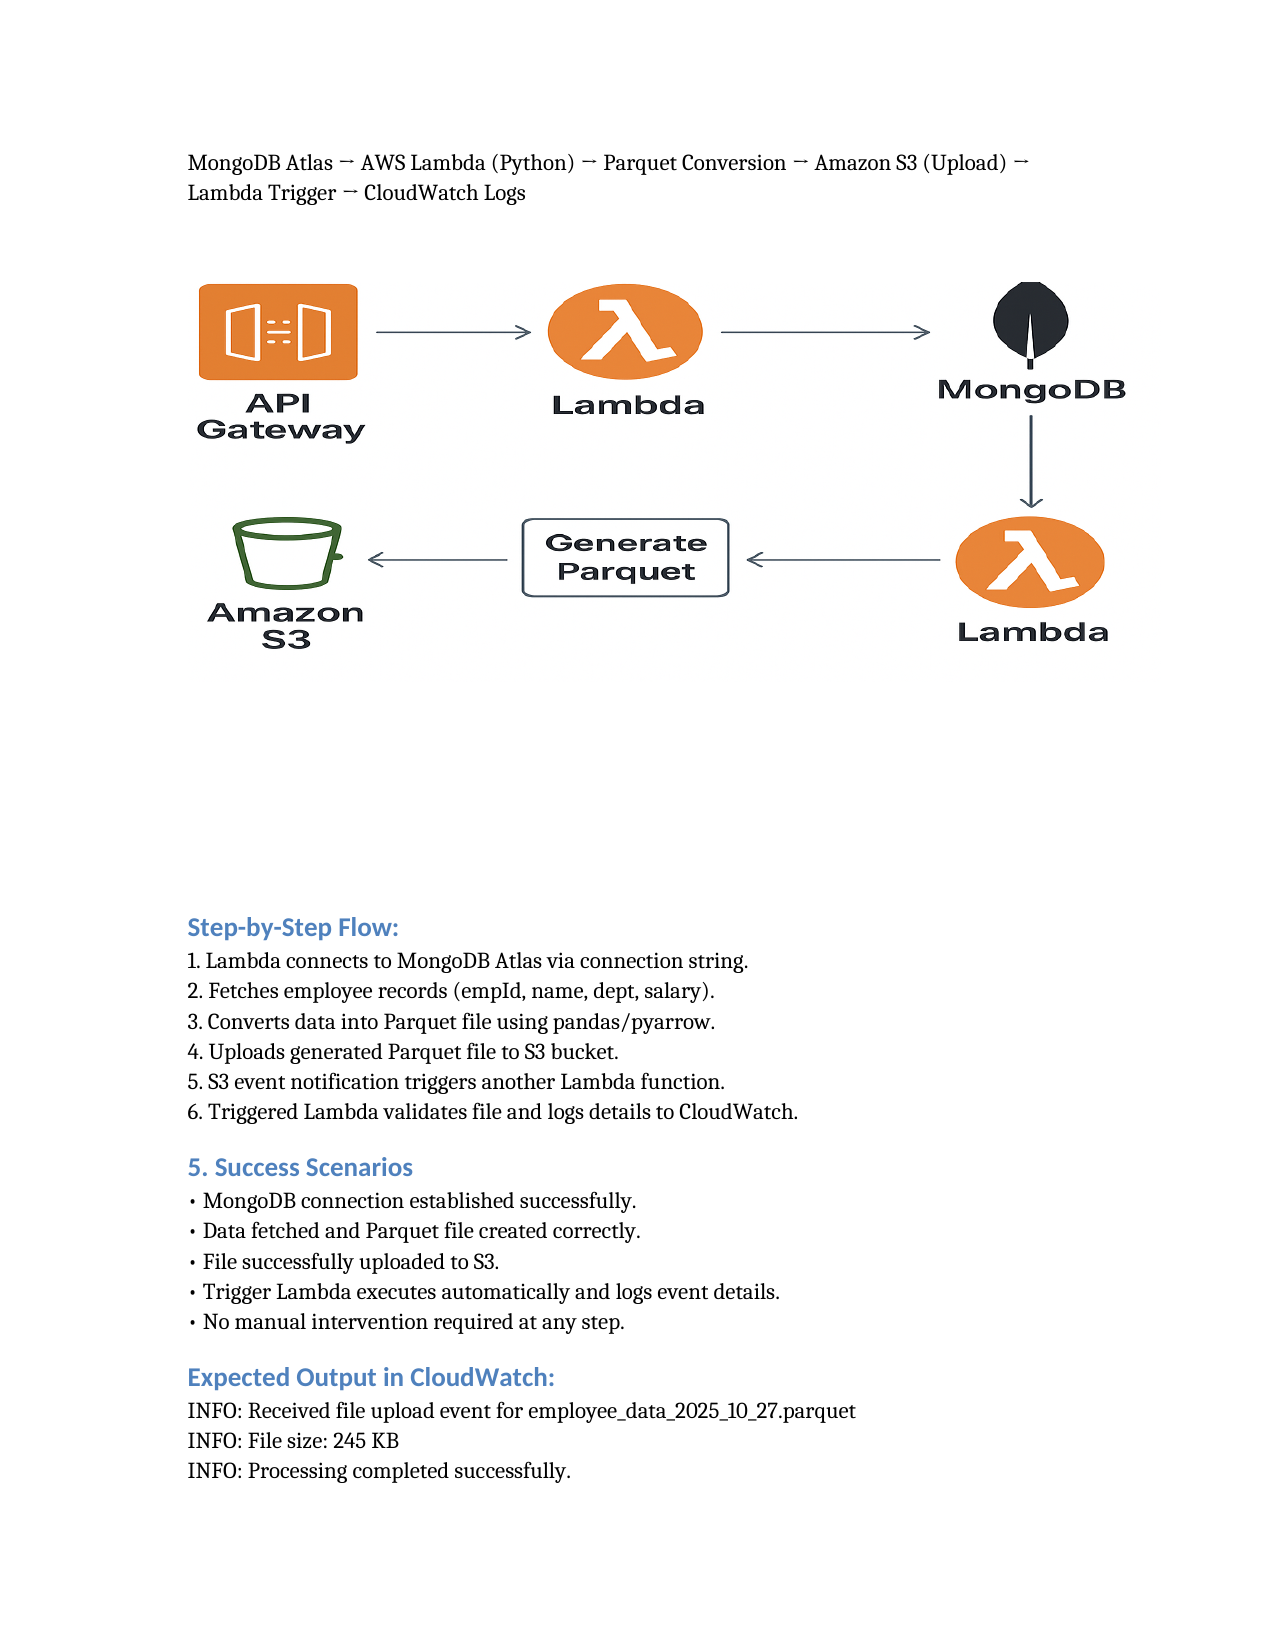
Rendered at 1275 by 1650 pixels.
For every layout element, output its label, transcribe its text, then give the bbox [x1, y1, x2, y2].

text INFO: Received file upload event for employee_data_2025_10_27.parquet INFO: File size: 245 KB INFO: Processing completed successfully. [187, 1398, 1087, 1484]
text • MongoDB connection established successfully. • Data fetched and Parquet file created correctly. • File successfully uploaded to S3. • Trigger Lambda executes automatically and logs event details. • No manual intervention required at any step. [187, 1188, 1087, 1335]
text MongoDB Atlas → AWS Lambda (Python) → Parquet Conversion → Amazon S3 (Upload) → Lambda Trigger → CloudWatch Logs [187, 150, 1087, 207]
picture [187, 282, 1162, 682]
subtitle Expected Output in CloudWatch: [187, 1360, 1087, 1393]
text 1. Lambda connects to MongoDB Atlas via connection string. 2. Fetches employee records (empId, name, dept, salary). 3. Converts data into Parquet file using pandas/pyarrow. 4. Uploads generated Parquet file to S3 bucket. 5. S3 event notification triggers another Lambda function. 6. Triggered Lambda validates file and logs details to CloudWatch. [187, 948, 1087, 1125]
subtitle 5. Success Scenarios [187, 1150, 1087, 1183]
subtitle Step-by-Step Flow: [187, 910, 1087, 943]
